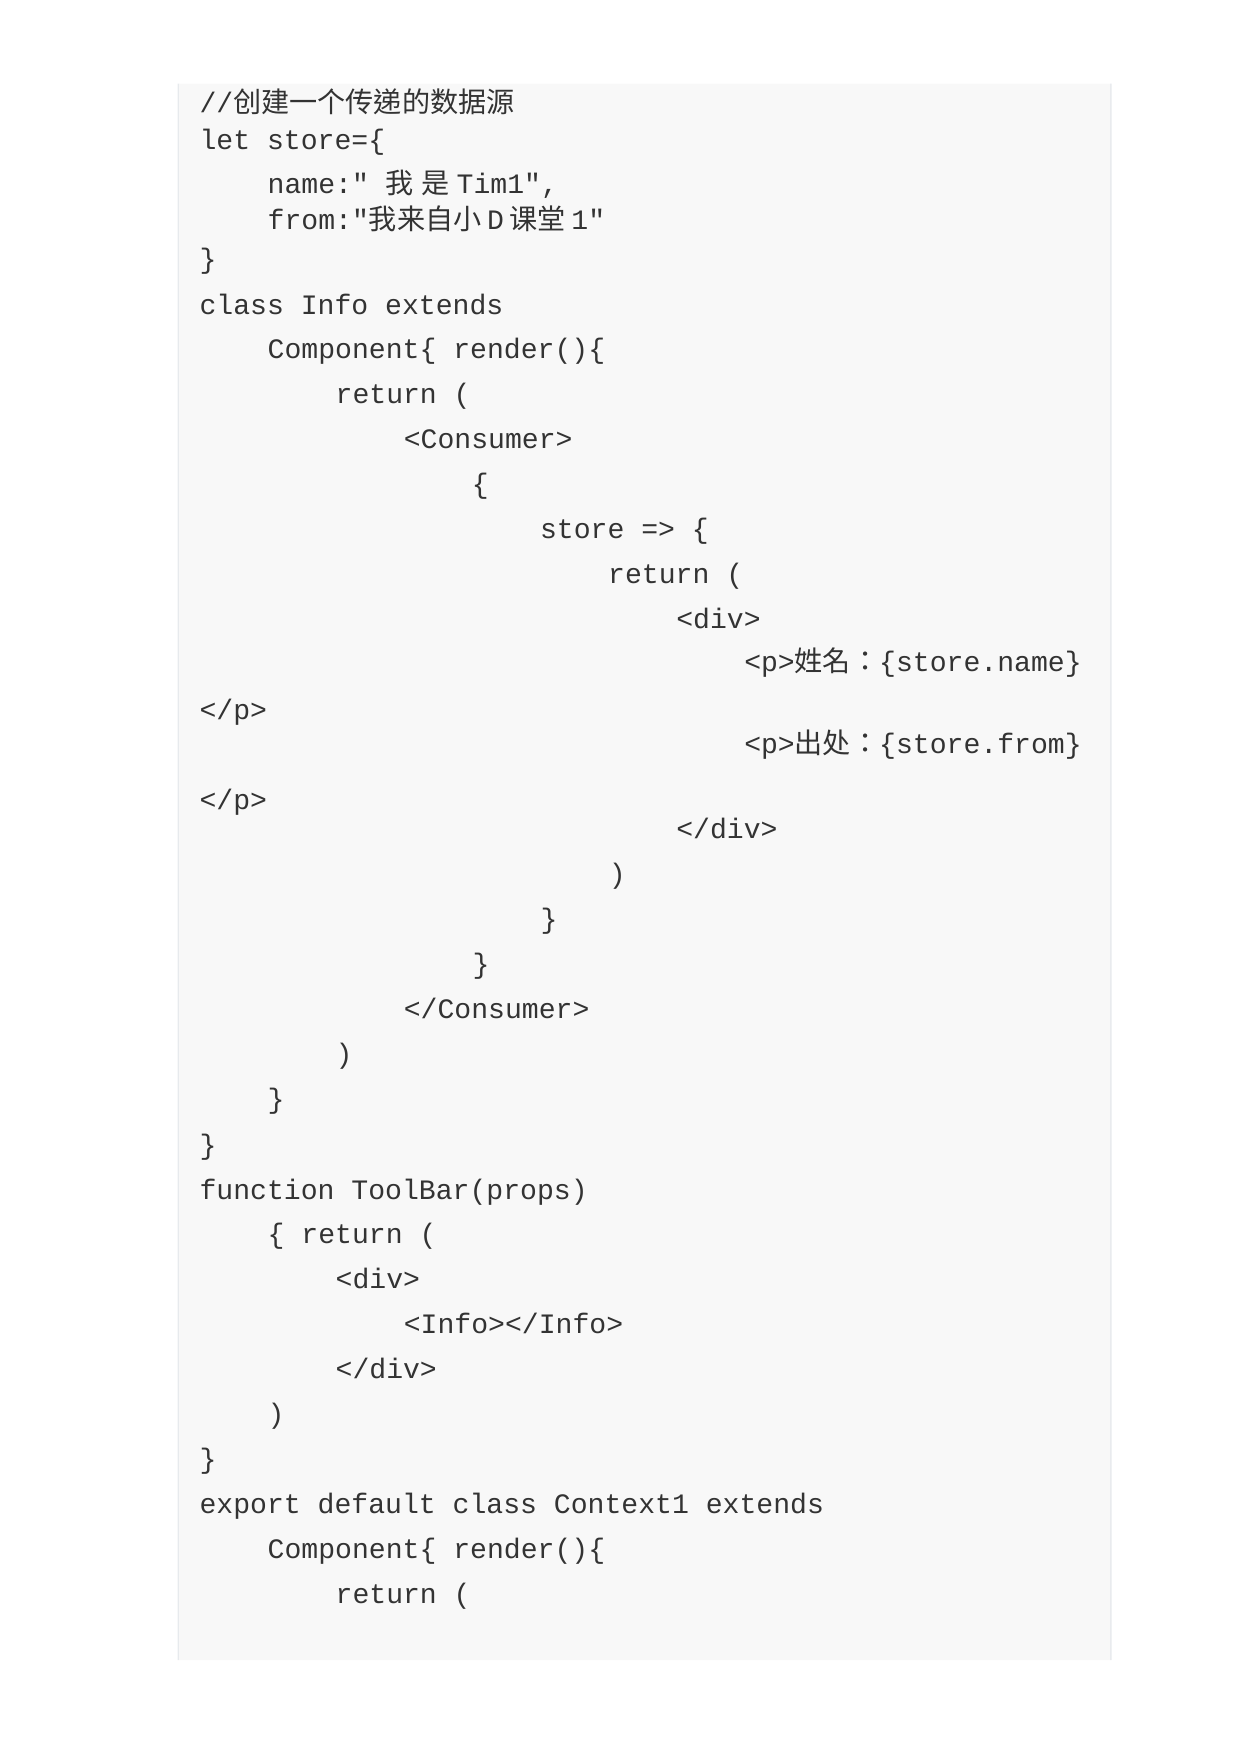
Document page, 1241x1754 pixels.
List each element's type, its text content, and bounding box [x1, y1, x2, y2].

text </p> [199, 696, 272, 727]
text <p>出处：{store.from} [744, 723, 1123, 762]
text name:" 我 是 Tim1", from:"我来自小D课堂1" [267, 163, 640, 238]
text export default class Context1 extends Component{ render(){ [199, 1490, 1123, 1567]
text { [472, 470, 1123, 502]
text ) [335, 1041, 1123, 1072]
text } [117, 905, 981, 937]
text </div> [676, 815, 1123, 847]
text ) [267, 1400, 1123, 1432]
text } [199, 1445, 1123, 1477]
text } [199, 1131, 1123, 1162]
text return ( [608, 560, 1123, 592]
text <div> [676, 605, 1123, 637]
text <p>姓名：{store.name} [744, 641, 1123, 679]
text } [199, 246, 1123, 277]
text return ( [335, 380, 1123, 412]
text } [117, 950, 844, 982]
text </Consumer> [403, 995, 1123, 1027]
text return ( [335, 1580, 1123, 1612]
text class Info extends Component{ render(){ [199, 291, 743, 367]
text <Info></Info> [403, 1310, 1123, 1342]
text //创建一个传递的数据源let store={ [199, 82, 518, 158]
text </div> [335, 1355, 1123, 1387]
text </p> [199, 786, 272, 818]
text } [267, 1086, 1123, 1117]
text ) [117, 860, 1117, 892]
text <Consumer> [403, 425, 1123, 457]
text <div> [335, 1265, 1123, 1297]
text function ToolBar(props){ return ( [199, 1176, 640, 1252]
text store => { [540, 515, 1123, 547]
